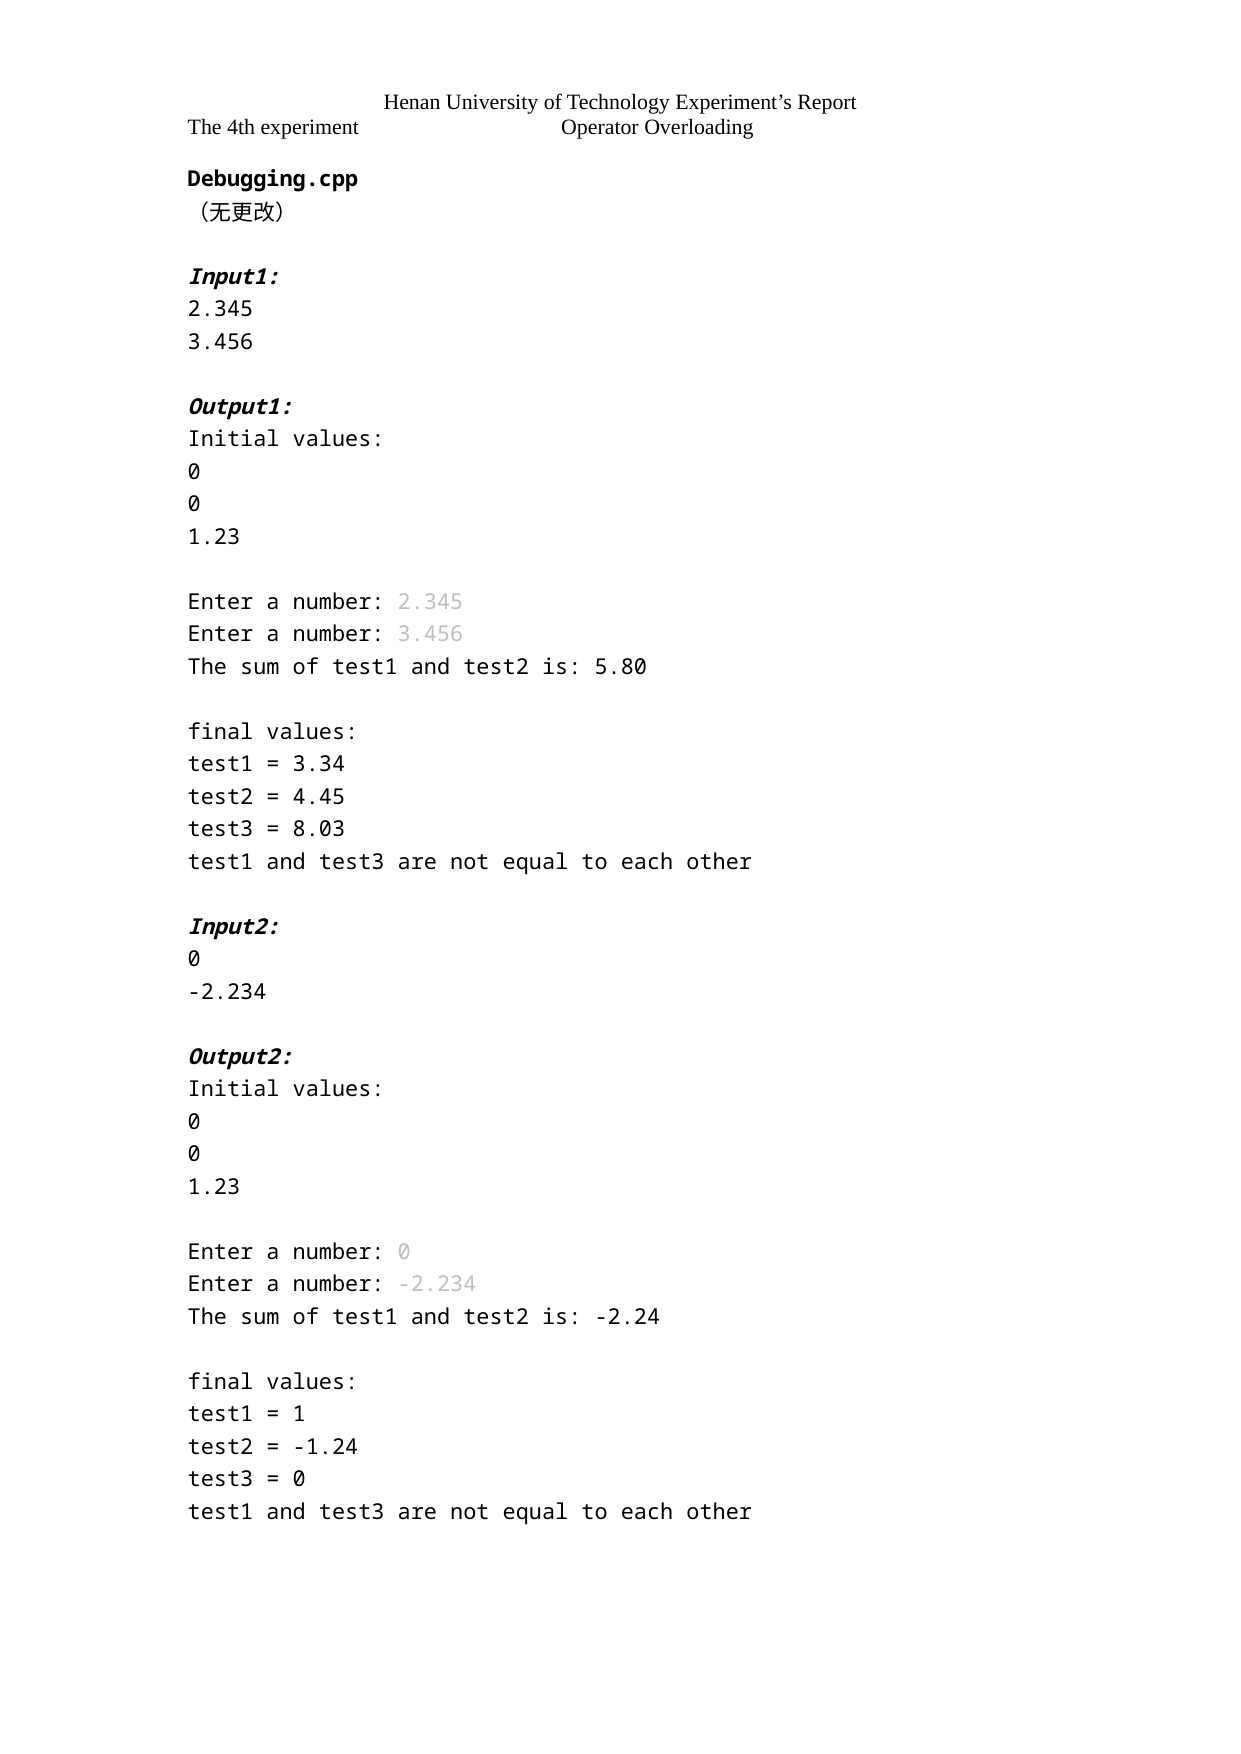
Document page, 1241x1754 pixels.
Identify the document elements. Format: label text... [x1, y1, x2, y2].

text test1 = 1 [187, 1397, 1053, 1429]
text test1 = 3.34 [187, 747, 1053, 779]
text -2.234 [187, 974, 1053, 1007]
text 0 [187, 487, 1053, 519]
text 2.345 [187, 292, 1053, 324]
text 0 [187, 1104, 1053, 1137]
text Enter a number: 0 [187, 1234, 1053, 1267]
text Debugging.cpp [187, 162, 1053, 194]
text 1.23 [187, 1169, 1053, 1202]
text final values: [187, 1364, 1053, 1397]
text 0 [187, 1137, 1053, 1169]
text test3 = 0 [187, 1462, 1053, 1494]
text Enter a number: 3.456 [187, 617, 1053, 649]
text Input1: [187, 259, 1053, 292]
text test3 = 8.03 [187, 812, 1053, 844]
text Enter a number: -2.234 [187, 1267, 1053, 1299]
text test1 and test3 are not equal to each other [187, 1494, 1053, 1527]
text Enter a number: 2.345 [187, 584, 1053, 617]
text test2 = 4.45 [187, 779, 1053, 812]
text 1.23 [187, 519, 1053, 552]
text 0 [187, 454, 1053, 487]
text Output2: [187, 1039, 1053, 1072]
text （无更改） [187, 194, 1053, 227]
text 0 [187, 942, 1053, 974]
text Output1: [187, 389, 1053, 422]
text Initial values: [187, 1072, 1053, 1104]
text The sum of test1 and test2 is: 5.80 [187, 649, 1053, 682]
text final values: [187, 714, 1053, 747]
text test2 = -1.24 [187, 1429, 1053, 1462]
text test1 and test3 are not equal to each other [187, 844, 1053, 877]
text The sum of test1 and test2 is: -2.24 [187, 1299, 1053, 1332]
text 3.456 [187, 324, 1053, 357]
text Initial values: [187, 422, 1053, 454]
text Input2: [187, 909, 1053, 942]
